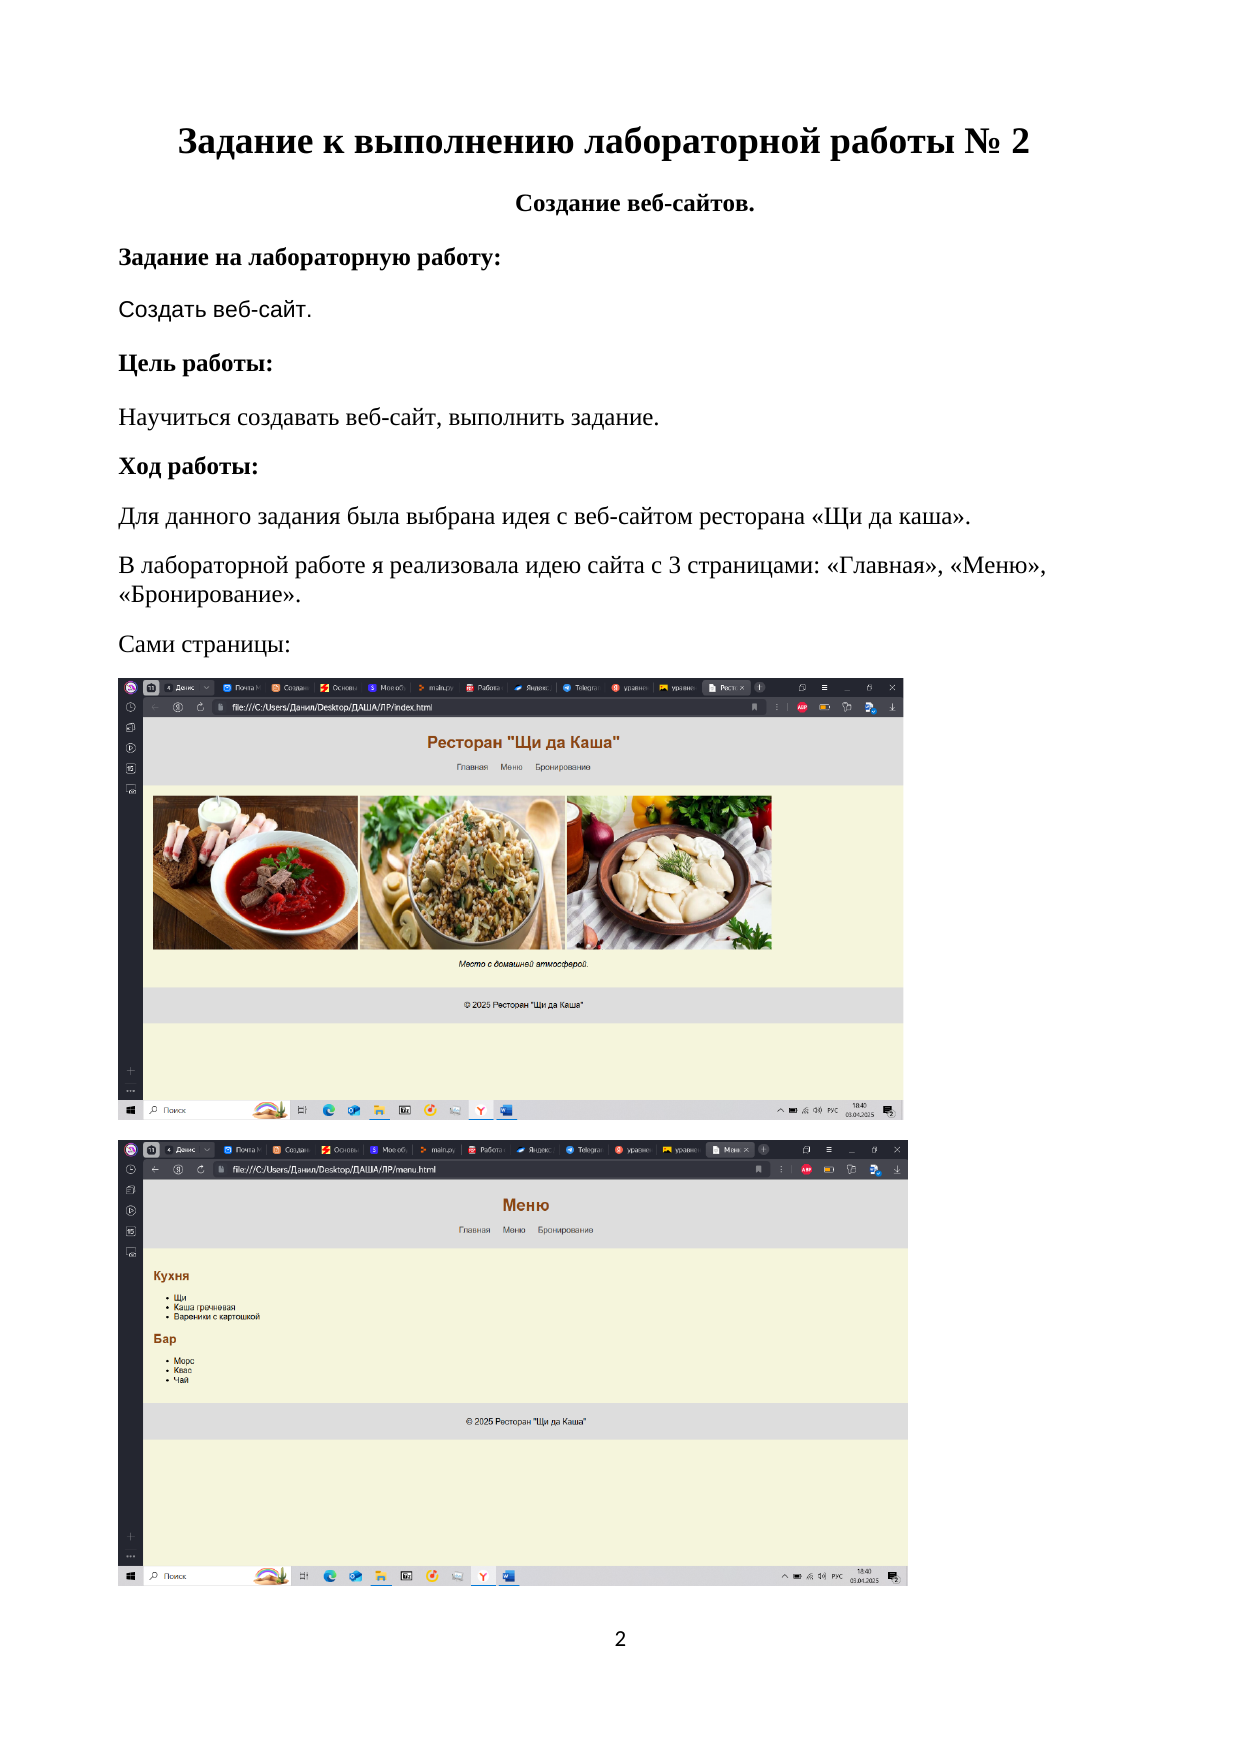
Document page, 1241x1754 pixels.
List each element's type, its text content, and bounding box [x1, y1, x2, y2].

text Научиться создавать веб-сайт, выполнить задание. [118, 402, 1152, 430]
text Создание веб-сайтов. [118, 188, 1152, 217]
text Задание к выполнению лабораторной работы № 2 [177, 118, 1152, 161]
text Ход работы: [118, 451, 1152, 480]
text Задание на лабораторную работу: [118, 242, 1152, 271]
text Создать веб-сайт. [118, 296, 1152, 323]
text Для данного задания была выбрана идея с веб-сайтом ресторана «Щи да каша». [118, 501, 1152, 529]
text Сами страницы: [118, 629, 1152, 657]
text Цель работы: [118, 348, 1152, 376]
text В лабораторной работе я реализовала идею сайта с 3 страницами: «Главная», «Меню», «Бронирование». [118, 550, 1152, 608]
picture [118, 1140, 908, 1586]
picture [118, 678, 904, 1120]
